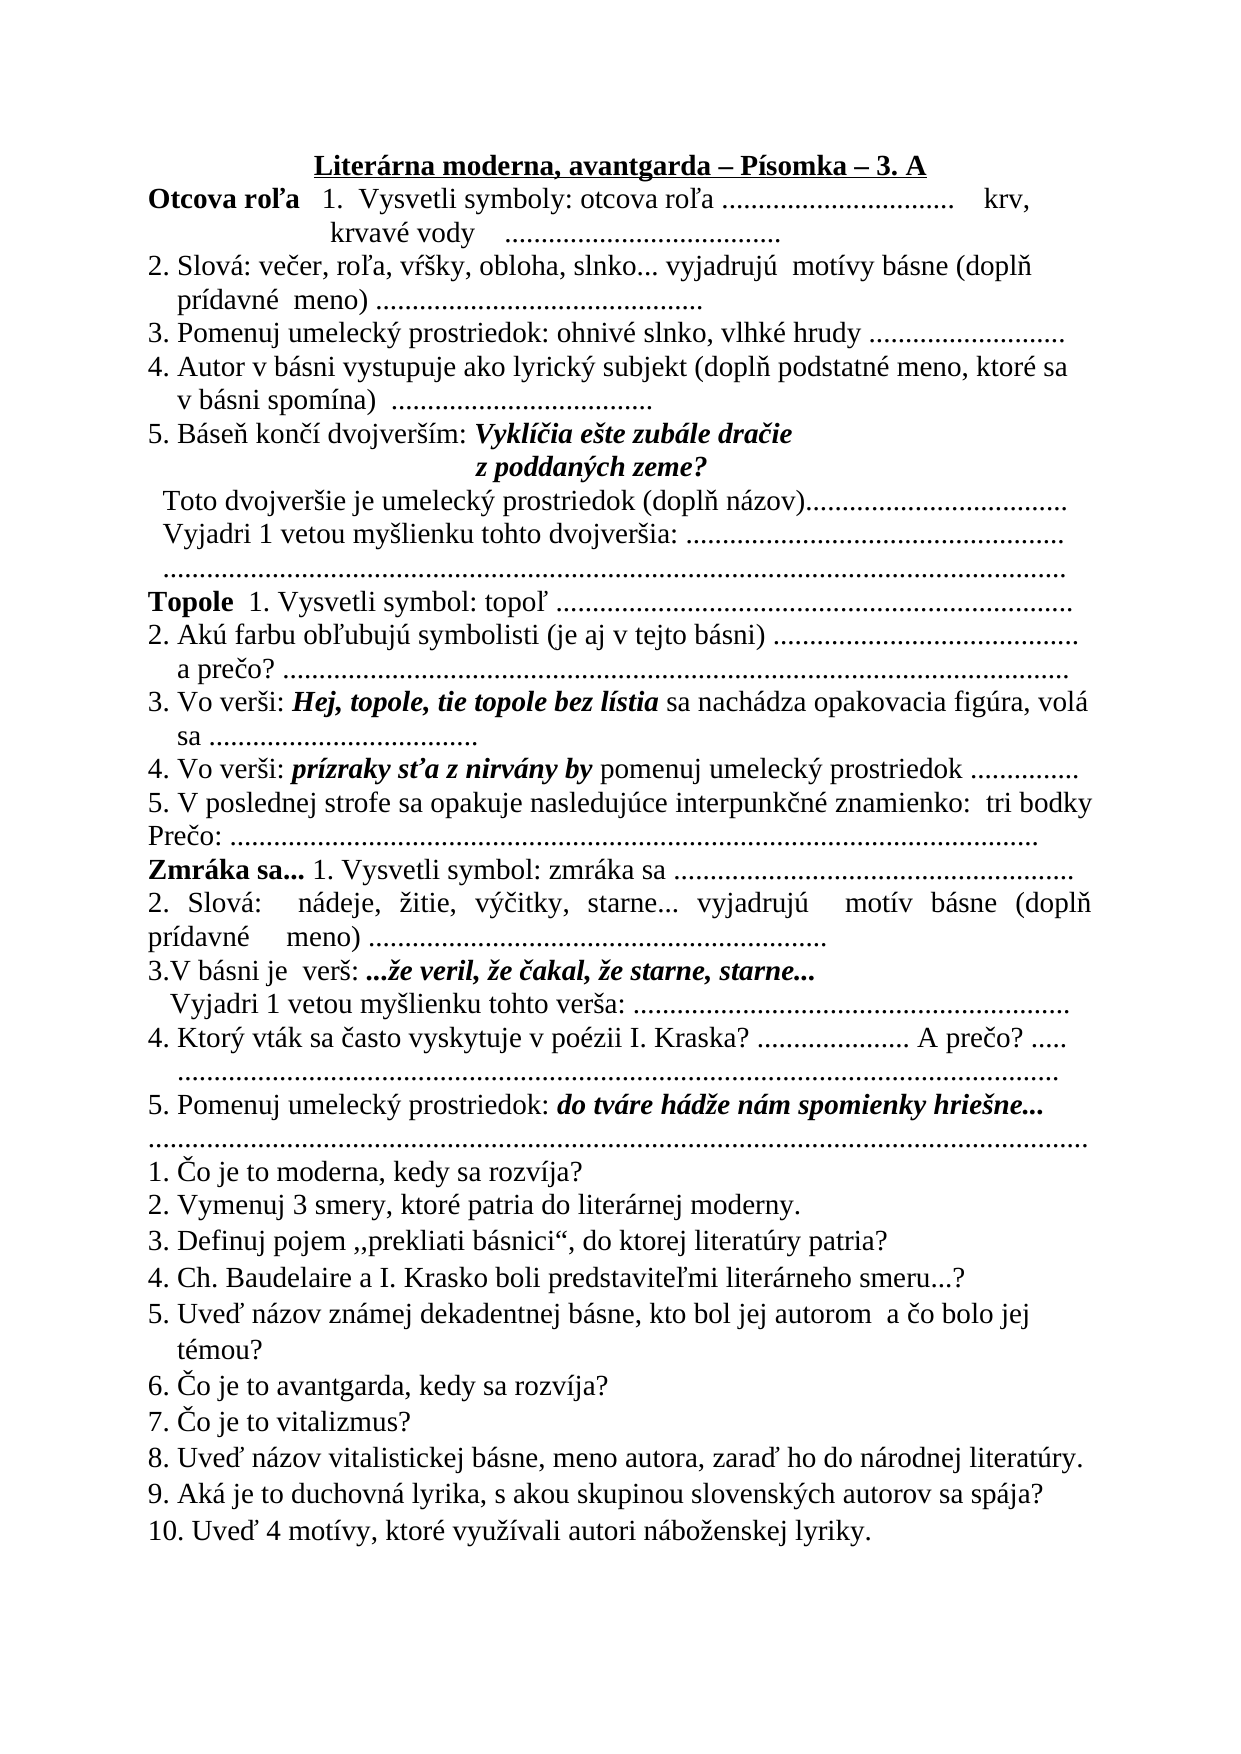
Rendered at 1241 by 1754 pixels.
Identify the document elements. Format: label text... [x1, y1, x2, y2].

text prídavné meno) ............................................. [148, 282, 1093, 315]
text ................................................................................................................................. [148, 1120, 1093, 1154]
text 6. Čo je to avantgarda, kedy sa rozvíja? [148, 1368, 1093, 1402]
text v básni spomína) .................................... [148, 382, 1093, 416]
text Vyjadri 1 vetou myšlienku tohto dvojveršia: .................................................... [148, 517, 1093, 550]
text 2. Slová: večer, roľa, vŕšky, obloha, slnko... vyjadrujú motívy básne (doplň [148, 248, 1093, 282]
text 5. Uveď názov známej dekadentnej básne, kto bol jej autorom a čo bolo jej [148, 1296, 1093, 1329]
text ......................................................................................................................... [148, 1053, 1093, 1087]
text 3. Vo verši: Hej, topole, tie topole bez lístia sa nachádza opakovacia figúra, volá [148, 684, 1093, 718]
text sa ..................................... [148, 718, 1093, 751]
text Literárna moderna, avantgarda – Písomka – 3. A [148, 148, 1093, 181]
text 4. Ktorý vták sa často vyskytuje v poézii I. Kraska? ..................... A prečo? ..... [148, 1020, 1093, 1053]
text 7. Čo je to vitalizmus? [148, 1404, 1093, 1438]
text Toto dvojveršie je umelecký prostriedok (doplň názov).................................... [148, 483, 1093, 517]
text 2. Slová: nádeje, žitie, výčitky, starne... vyjadrujú motív básne (doplň prídavné meno) ............................................................... [148, 886, 1093, 953]
text Topole 1. Vysvetli symbol: topoľ ....................................................................... [148, 584, 1093, 617]
text 2. Vymenuj 3 smery, ktoré patria do literárnej moderny. [148, 1187, 1093, 1221]
text ............................................................................................................................ [148, 550, 1093, 584]
text a prečo? ............................................................................................................ [148, 651, 1093, 684]
text Zmráka sa... 1. Vysvetli symbol: zmráka sa ....................................................... [148, 852, 1093, 886]
text 3. Pomenuj umelecký prostriedok: ohnivé slnko, vlhké hrudy ........................... [148, 315, 1093, 349]
text Vyjadri 1 vetou myšlienku tohto verša: ............................................................ [148, 986, 1093, 1020]
text z poddaných zeme? [148, 449, 1093, 483]
text 3. Definuj pojem ,,prekliati básnici“, do ktorej literatúry patria? [148, 1223, 1093, 1257]
text 9. Aká je to duchovná lyrika, s akou skupinou slovenských autorov sa spája? [148, 1477, 1093, 1510]
text 5. Pomenuj umelecký prostriedok: do tváre hádže nám spomienky hriešne... [148, 1087, 1093, 1120]
text témou? [148, 1332, 1093, 1366]
text krvavé vody ...................................... [148, 215, 1093, 248]
text 3.V básni je verš: ...že veril, že čakal, že starne, starne... [148, 953, 1093, 986]
text Otcova roľa 1. Vysvetli symboly: otcova roľa ................................ krv, [148, 181, 1093, 215]
text 2. Akú farbu obľubujú symbolisti (je aj v tejto básni) .......................................... [148, 617, 1093, 651]
text 8. Uveď názov vitalistickej básne, meno autora, zaraď ho do národnej literatúry. [148, 1440, 1093, 1474]
text 10. Uveď 4 motívy, ktoré využívali autori náboženskej lyriky. [148, 1513, 1093, 1546]
text 4. Autor v básni vystupuje ako lyrický subjekt (doplň podstatné meno, ktoré sa [148, 349, 1093, 382]
text 5. V poslednej strofe sa opakuje nasledujúce interpunkčné znamienko: tri bodky Prečo: ............................................................................................................... [148, 785, 1093, 852]
text 4. Ch. Baudelaire a I. Krasko boli predstaviteľmi literárneho smeru...? [148, 1260, 1093, 1293]
text 1. Čo je to moderna, kedy sa rozvíja? [148, 1154, 1093, 1187]
text 4. Vo verši: prízraky sťa z nirvány by pomenuj umelecký prostriedok ............... [148, 751, 1093, 785]
text 5. Báseň končí dvojverším: Vyklíčia ešte zubále dračie [148, 416, 1093, 449]
